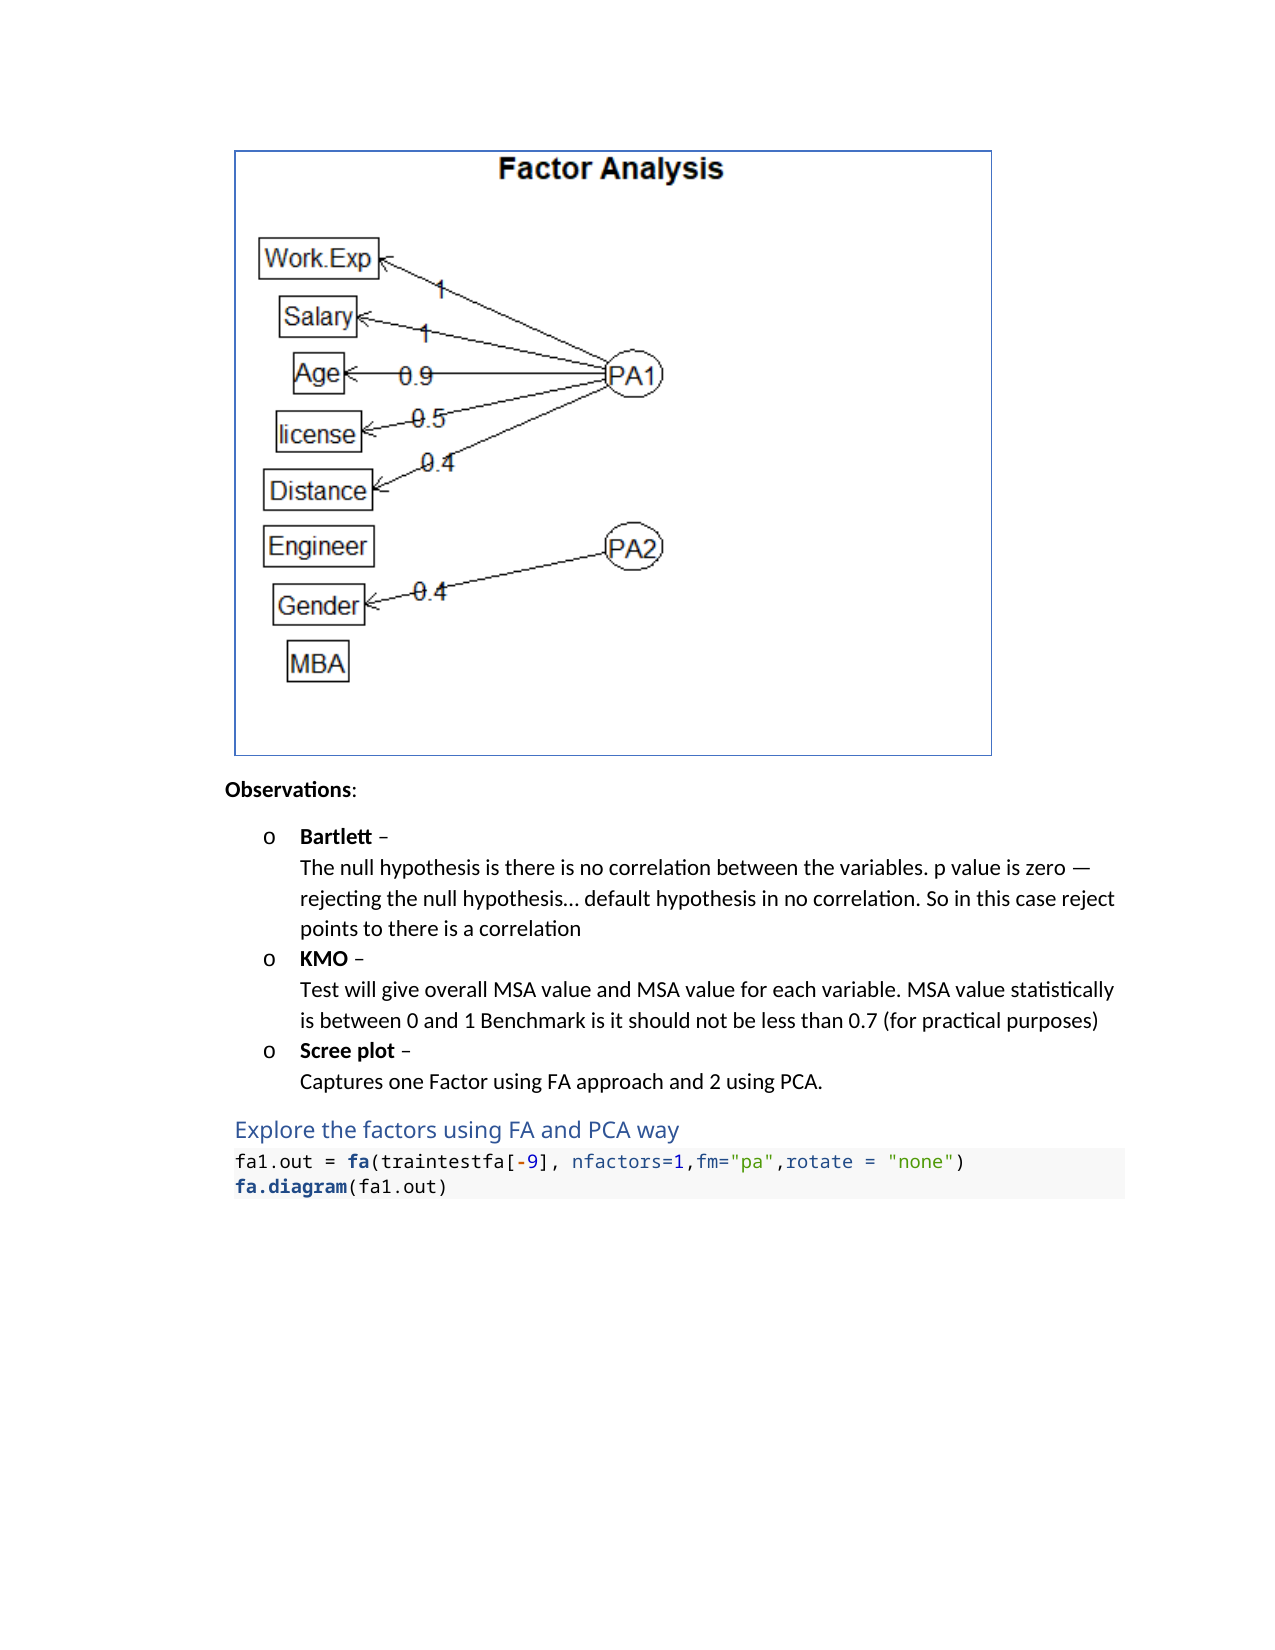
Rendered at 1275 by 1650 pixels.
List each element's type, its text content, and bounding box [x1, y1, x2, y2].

text fa1.out = fa(traintestfa[-9], nfactors=1,fm="pa",rotate = "none") fa.diagram(fa1.out) [448, 1148, 1125, 1199]
list KMO – [262, 944, 1125, 973]
list Bartlett – [262, 822, 1125, 851]
subtitle Explore the factors using FA and PCA way [234, 1114, 1125, 1146]
list Scree plot – [262, 1036, 1125, 1065]
list The null hypothesis is there is no correlation between the variables. p value is zero — rejecting the null hypothesis… default hypothesis in no correlation. So in this case reject points to there is a correlation [300, 853, 1125, 942]
text Observations: [150, 775, 1125, 803]
list Test will give overall MSA value and MSA value for each variable. MSA value statistically is between 0 and 1 Benchmark is it should not be less than 0.7 (for practical purposes) [300, 976, 1125, 1034]
picture [236, 152, 991, 755]
list Captures one Factor using FA approach and 2 using PCA. [300, 1067, 1125, 1096]
